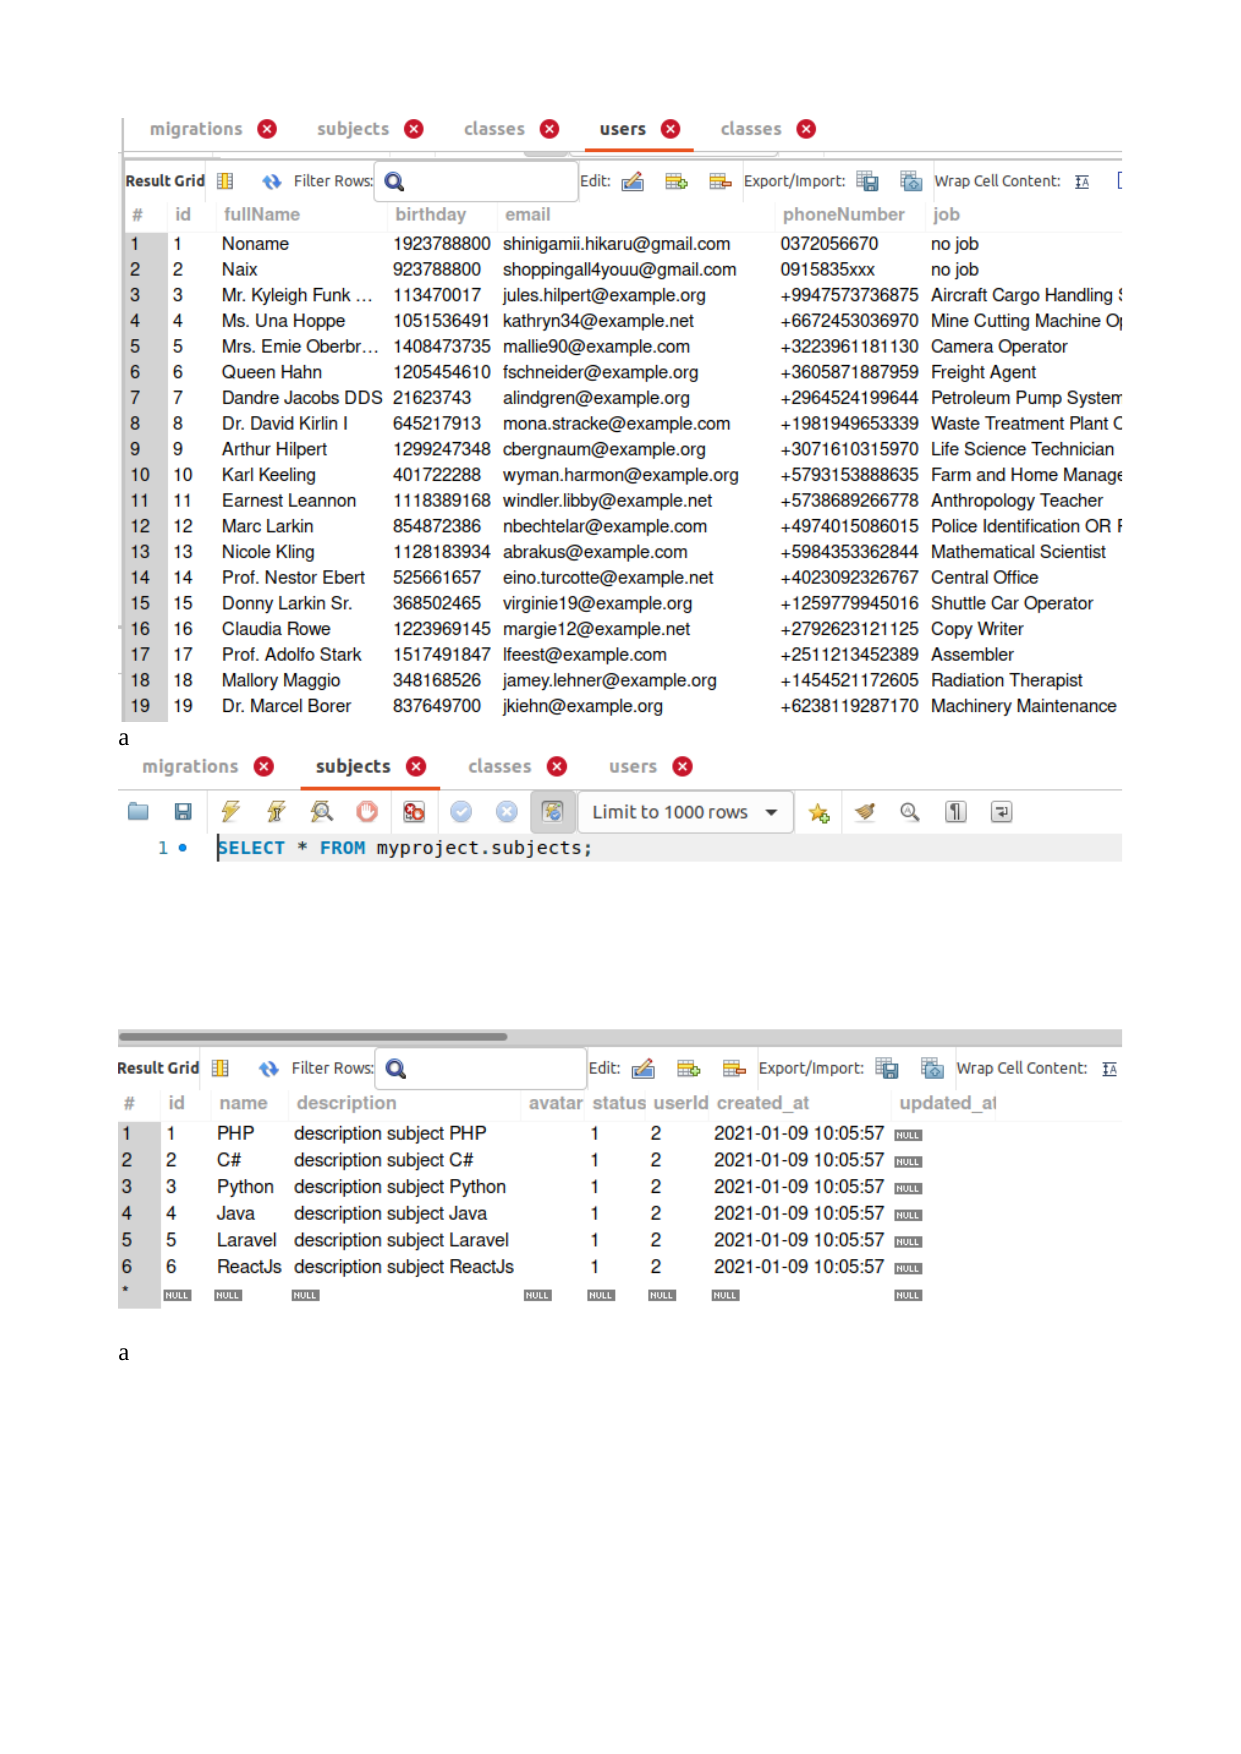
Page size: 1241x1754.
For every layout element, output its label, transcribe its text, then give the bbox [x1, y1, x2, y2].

text a [118, 722, 1122, 750]
text a [118, 1338, 1122, 1366]
picture [118, 750, 1123, 1338]
picture [118, 118, 1123, 722]
